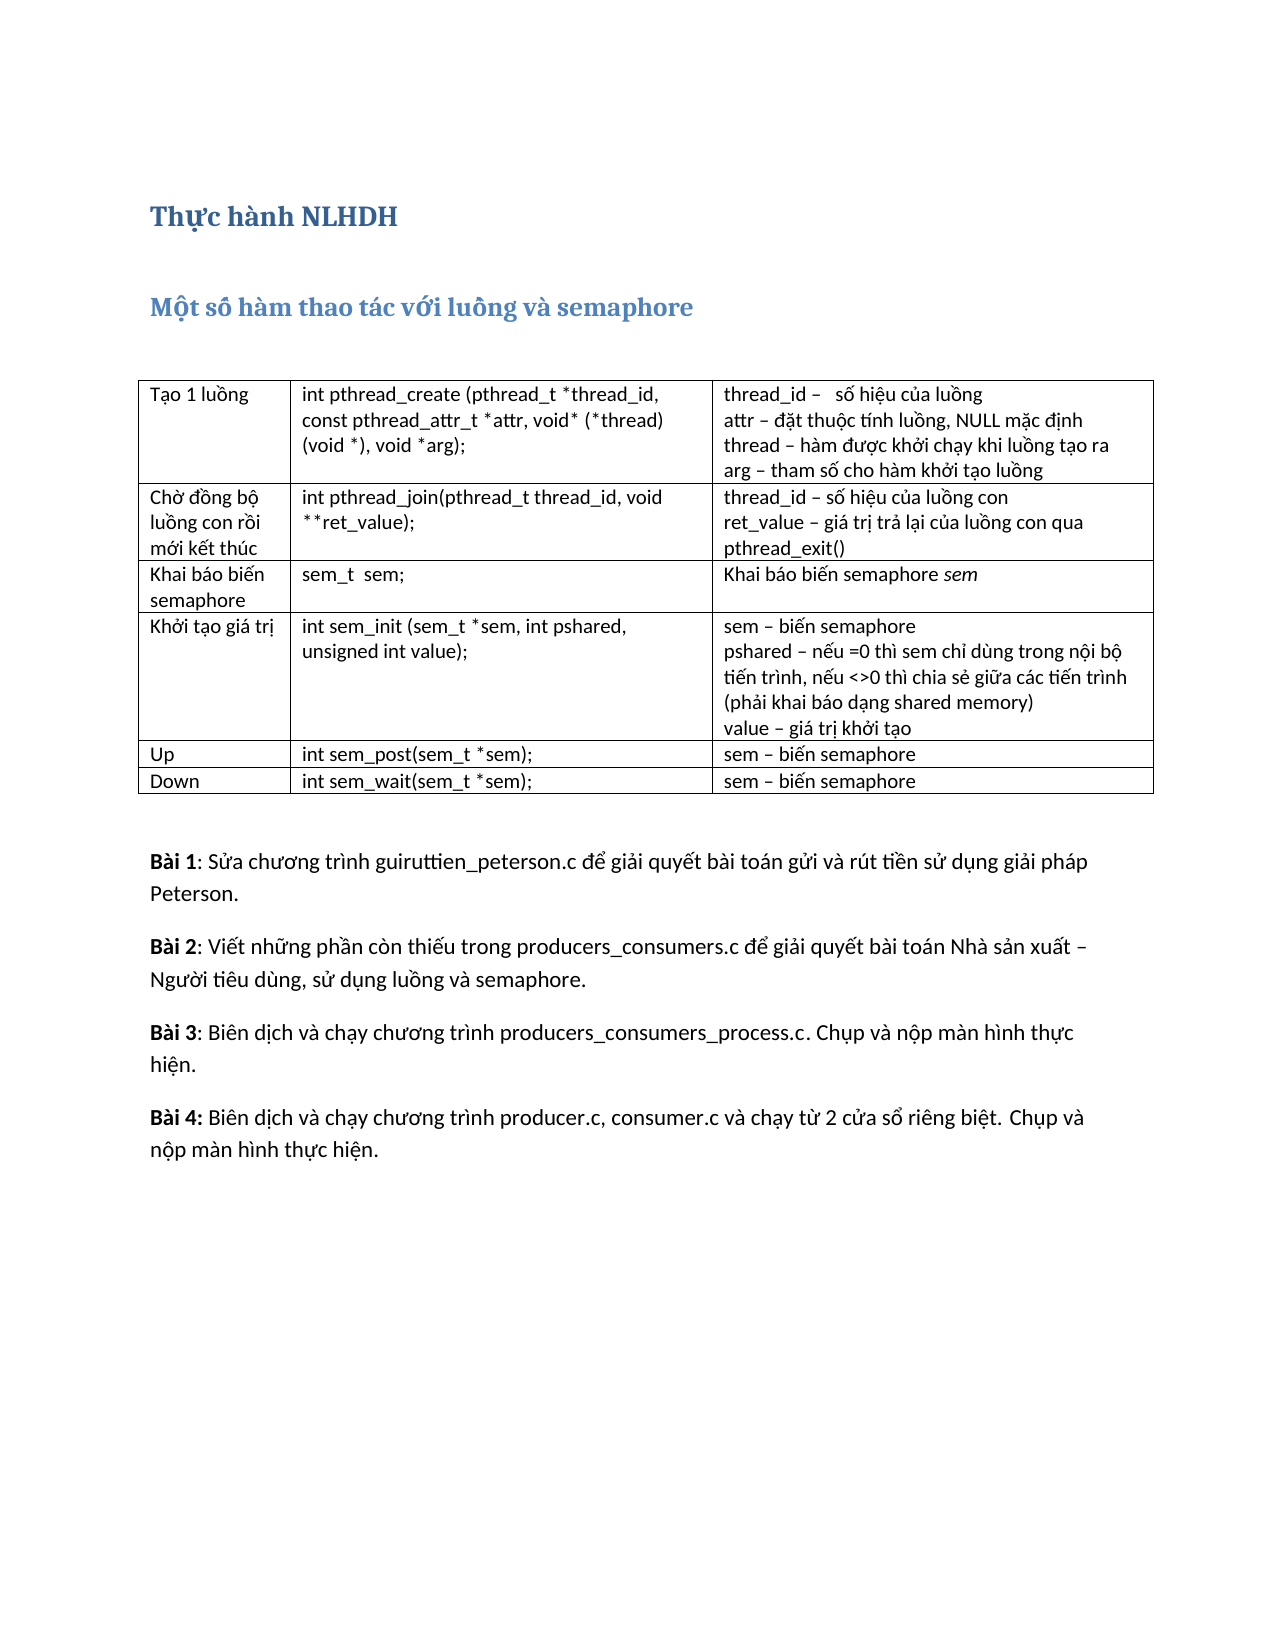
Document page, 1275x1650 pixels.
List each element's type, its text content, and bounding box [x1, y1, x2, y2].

table_cell Khai báo biến semaphore [139, 561, 290, 612]
table_cell int sem_post(sem_t *sem); [291, 741, 712, 767]
table_cell Chờ đồng bộ luồng con rồi mới kết thúc [139, 484, 290, 560]
table_cell sem – biến semaphore [713, 768, 1153, 793]
table_cell sem – biến semaphore [713, 741, 1153, 767]
table_cell sem – biến semaphore pshared – nếu =0 thì sem chỉ dùng trong nội bộ tiến trình, nếu <>0 thì chia sẻ giữa các tiến trình (phải khai báo dạng shared memory) value – giá trị khởi tạo [713, 613, 1153, 740]
text Bài 1: Sửa chương trình guiruttien_peterson.c để giải quyết bài toán gửi và rút tiền sử dụng giải pháp Peterson. [150, 847, 1125, 907]
table_cell int pthread_join(pthread_t thread_id, void **ret_value); [291, 484, 712, 560]
table_header int pthread_create (pthread_t *thread_id, const pthread_attr_t *attr, void* (*thread) (void *), void *arg); [291, 381, 712, 483]
subtitle Thực hành NLHDH [150, 200, 1125, 233]
table_cell Up [139, 741, 290, 767]
subtitle Một số hàm thao tác với luồng và semaphore [150, 292, 1125, 323]
table_cell int sem_init (sem_t *sem, int pshared, unsigned int value); [291, 613, 712, 740]
table_cell int sem_wait(sem_t *sem); [291, 768, 712, 793]
table_cell Khai báo biến semaphore sem [713, 561, 1153, 612]
table_header Tạo 1 luồng [139, 381, 290, 483]
text Bài 2: Viết những phần còn thiếu trong producers_consumers.c để giải quyết bài toán Nhà sản xuất – Người tiêu dùng, sử dụng luồng và semaphore. [150, 932, 1125, 993]
table_cell thread_id – số hiệu của luồng con ret_value – giá trị trả lại của luồng con qua pthread_exit() [713, 484, 1153, 560]
table_cell Down [139, 768, 290, 793]
text Bài 3: Biên dịch và chạy chương trình producers_consumers_process.c. Chụp và nộp màn hình thực hiện. [150, 1018, 1125, 1078]
table_header thread_id – số hiệu của luồng attr – đặt thuộc tính luồng, NULL mặc định thread – hàm được khởi chạy khi luồng tạo ra arg – tham số cho hàm khởi tạo luồng [713, 381, 1153, 483]
text Bài 4: Biên dịch và chạy chương trình producer.c, consumer.c và chạy từ 2 cửa sổ riêng biệt. Chụp và nộp màn hình thực hiện. [150, 1103, 1125, 1163]
table_cell sem_t sem; [291, 561, 712, 612]
table_cell Khởi tạo giá trị [139, 613, 290, 740]
